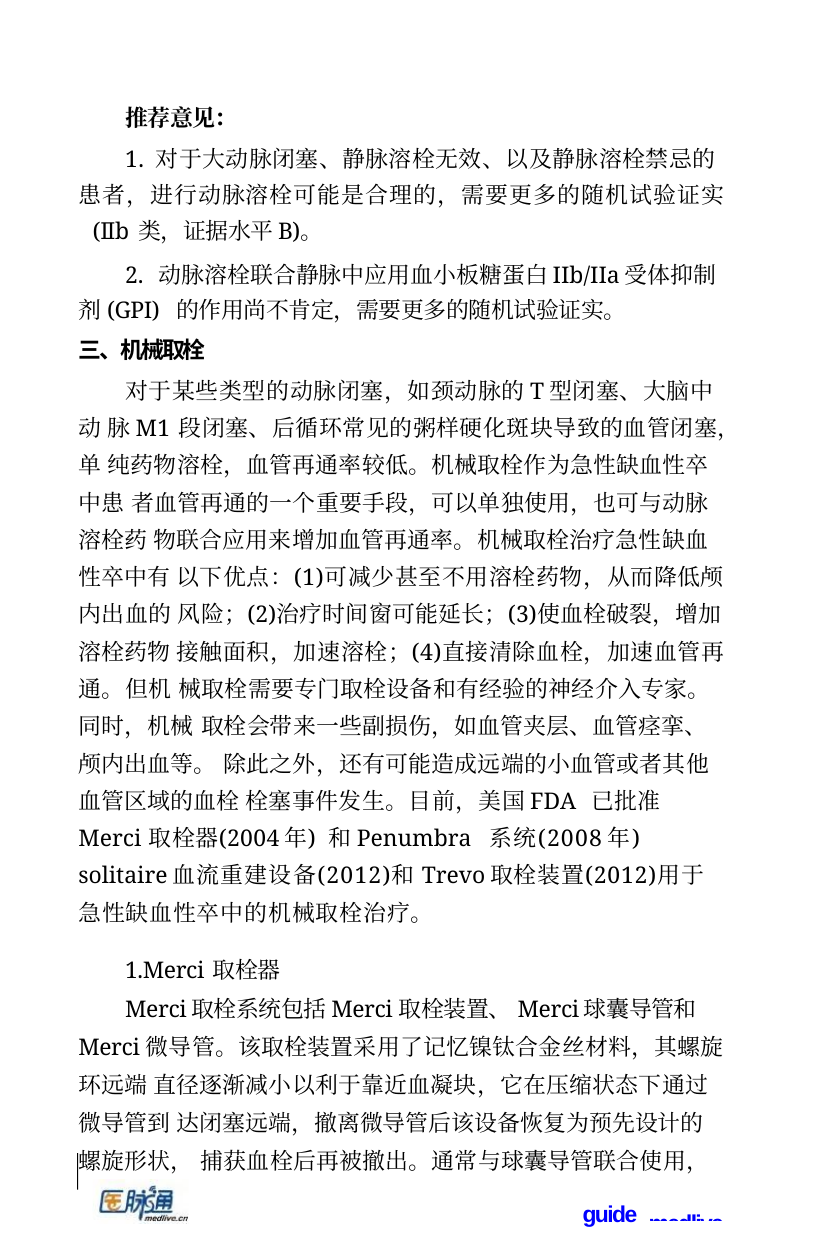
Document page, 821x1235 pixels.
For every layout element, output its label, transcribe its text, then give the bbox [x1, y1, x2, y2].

text 2. 动脉溶栓联合静脉中应用血小板糖蛋白IIb/IIa受体抑制 剂 (GPI) 的作用尚不肯定，需要更多的随机试验证实。 [78, 257, 730, 325]
text 1.Merci 取栓器 [125, 954, 740, 984]
text 1. 对于大动脉闭塞、静脉溶栓无效、以及静脉溶栓禁忌的 患者，进行动脉溶栓可能是合理的，需要更多的随机试验证实 (Ⅱb 类，证据水平B)。 [78, 141, 726, 246]
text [78, 991, 726, 1176]
picture [92, 1179, 189, 1224]
text 对于某些类型的动脉闭塞，如颈动脉的T型闭塞、大脑中动 脉M1 段闭塞、后循环常见的粥样硬化斑块导致的血管闭塞，单 纯药物溶栓，血管再通率较低。机械取栓作为急性缺血性卒中患 者血管再通的一个重要手段，可以单独使用，也可与动脉溶栓药 物联合应用来增加血管再通率。机械取栓治疗急性缺血性卒中有 以下优点：(1)可减少甚至不用溶栓药物，从而降低颅内出血的 风险；(2)治疗时间窗可能延长；(3)使血栓破裂，增加溶栓药物 接触面积，加速溶栓；(4)直接清除血栓，加速血管再通。但机 械取栓需要专门取栓设备和有经验的神经介入专家。同时，机械 取栓会带来一些副损伤，如血管夹层、血管痉挛、颅内出血等。 除此之外，还有可能造成远端的小血管或者其他血管区域的血栓 栓塞事件发生。目前，美国FDA 已批准Merci 取栓器(2004年) 和Penumbra 系统(2008年) solitaire血流重建设备(2012)和 Trevo取栓装置(2012)用于急性缺血性卒中的机械取栓治疗。 [78, 373, 727, 928]
text 三、机械取栓 [78, 334, 740, 365]
text 推荐意见： [125, 102, 740, 132]
